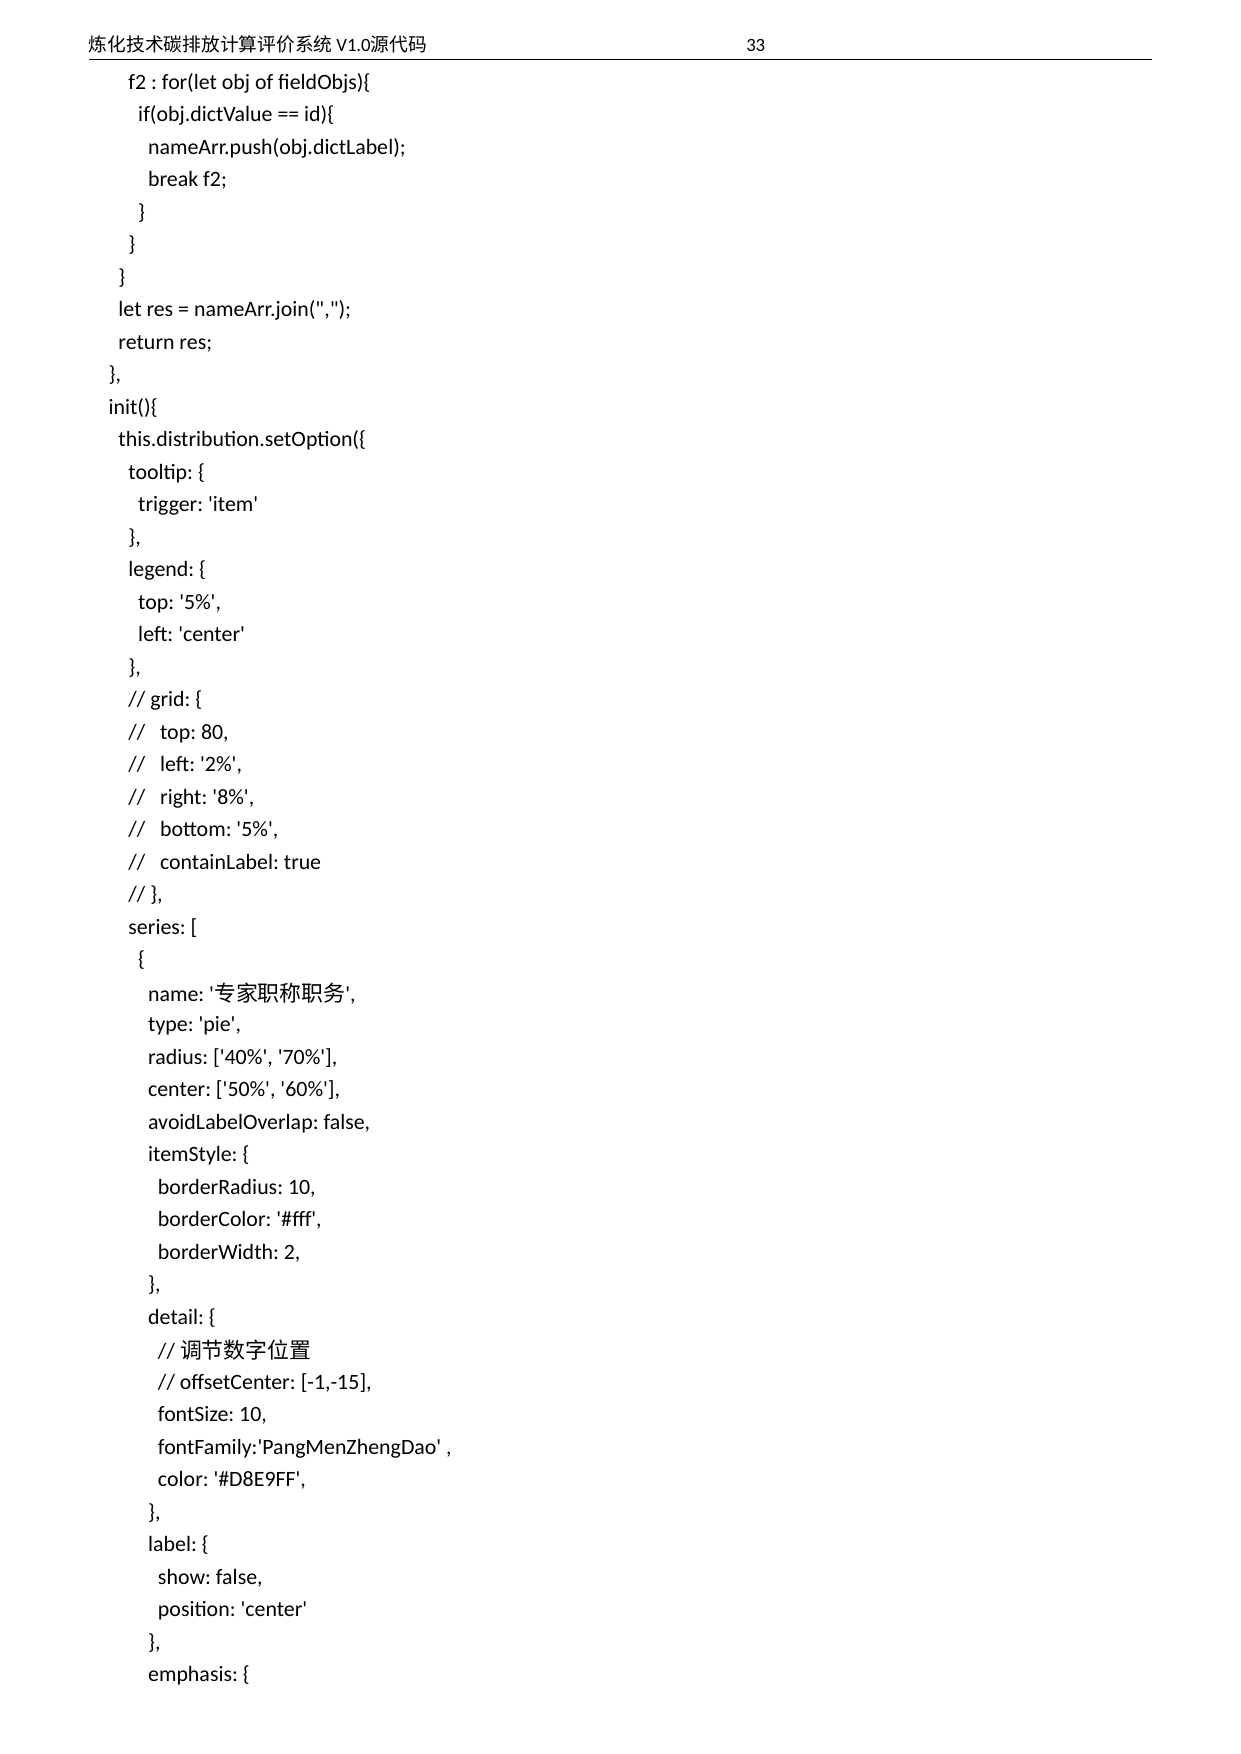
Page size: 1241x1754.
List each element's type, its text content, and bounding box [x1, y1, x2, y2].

text top: '5%', [89, 585, 1152, 618]
text }, [89, 1268, 1152, 1300]
text avoidLabelOverlap: false, [89, 1105, 1152, 1138]
text // bottom: '5%', [89, 813, 1152, 845]
text // offsetCenter: [-1,-15], [89, 1365, 1152, 1398]
text f2 : for(let obj of fieldObjs){ [89, 65, 1152, 98]
text series: [ [89, 910, 1152, 943]
text trigger: 'item' [89, 488, 1152, 520]
text nameArr.push(obj.dictLabel); [89, 130, 1152, 163]
text }, [89, 520, 1152, 553]
text detail: { [89, 1300, 1152, 1333]
text fontSize: 10, [89, 1398, 1152, 1430]
text show: false, [89, 1560, 1152, 1593]
text let res = nameArr.join(","); [89, 293, 1152, 325]
text if(obj.dictValue == id){ [89, 98, 1152, 130]
text center: ['50%', '60%'], [89, 1073, 1152, 1105]
text } [89, 260, 1152, 293]
text break f2; [89, 163, 1152, 195]
text left: 'center' [89, 618, 1152, 650]
text position: 'center' [89, 1593, 1152, 1625]
text return res; [89, 325, 1152, 358]
text { [89, 943, 1152, 975]
text fontFamily:'PangMenZhengDao' , [89, 1430, 1152, 1463]
text // left: '2%', [89, 748, 1152, 780]
text legend: { [89, 553, 1152, 585]
text }, [89, 358, 1152, 390]
text // top: 80, [89, 715, 1152, 748]
text // right: '8%', [89, 780, 1152, 813]
text }, [89, 1625, 1152, 1658]
text }, [89, 650, 1152, 683]
text emphasis: { [89, 1658, 1152, 1690]
text // grid: { [89, 683, 1152, 715]
text borderWidth: 2, [89, 1235, 1152, 1268]
text type: 'pie', [89, 1008, 1152, 1040]
text }, [89, 1495, 1152, 1528]
text init(){ [89, 390, 1152, 423]
text color: '#D8E9FF', [89, 1463, 1152, 1495]
text // }, [89, 878, 1152, 910]
text borderRadius: 10, [89, 1170, 1152, 1203]
text name: '专家职称职务', [89, 975, 1152, 1008]
text // 调节数字位置 [89, 1333, 1152, 1365]
text this.distribution.setOption({ [89, 423, 1152, 455]
text // containLabel: true [89, 845, 1152, 878]
text borderColor: '#fff', [89, 1203, 1152, 1235]
text radius: ['40%', '70%'], [89, 1040, 1152, 1073]
text } [89, 195, 1152, 228]
text label: { [89, 1528, 1152, 1560]
text } [89, 228, 1152, 260]
text itemStyle: { [89, 1138, 1152, 1170]
text tooltip: { [89, 455, 1152, 488]
